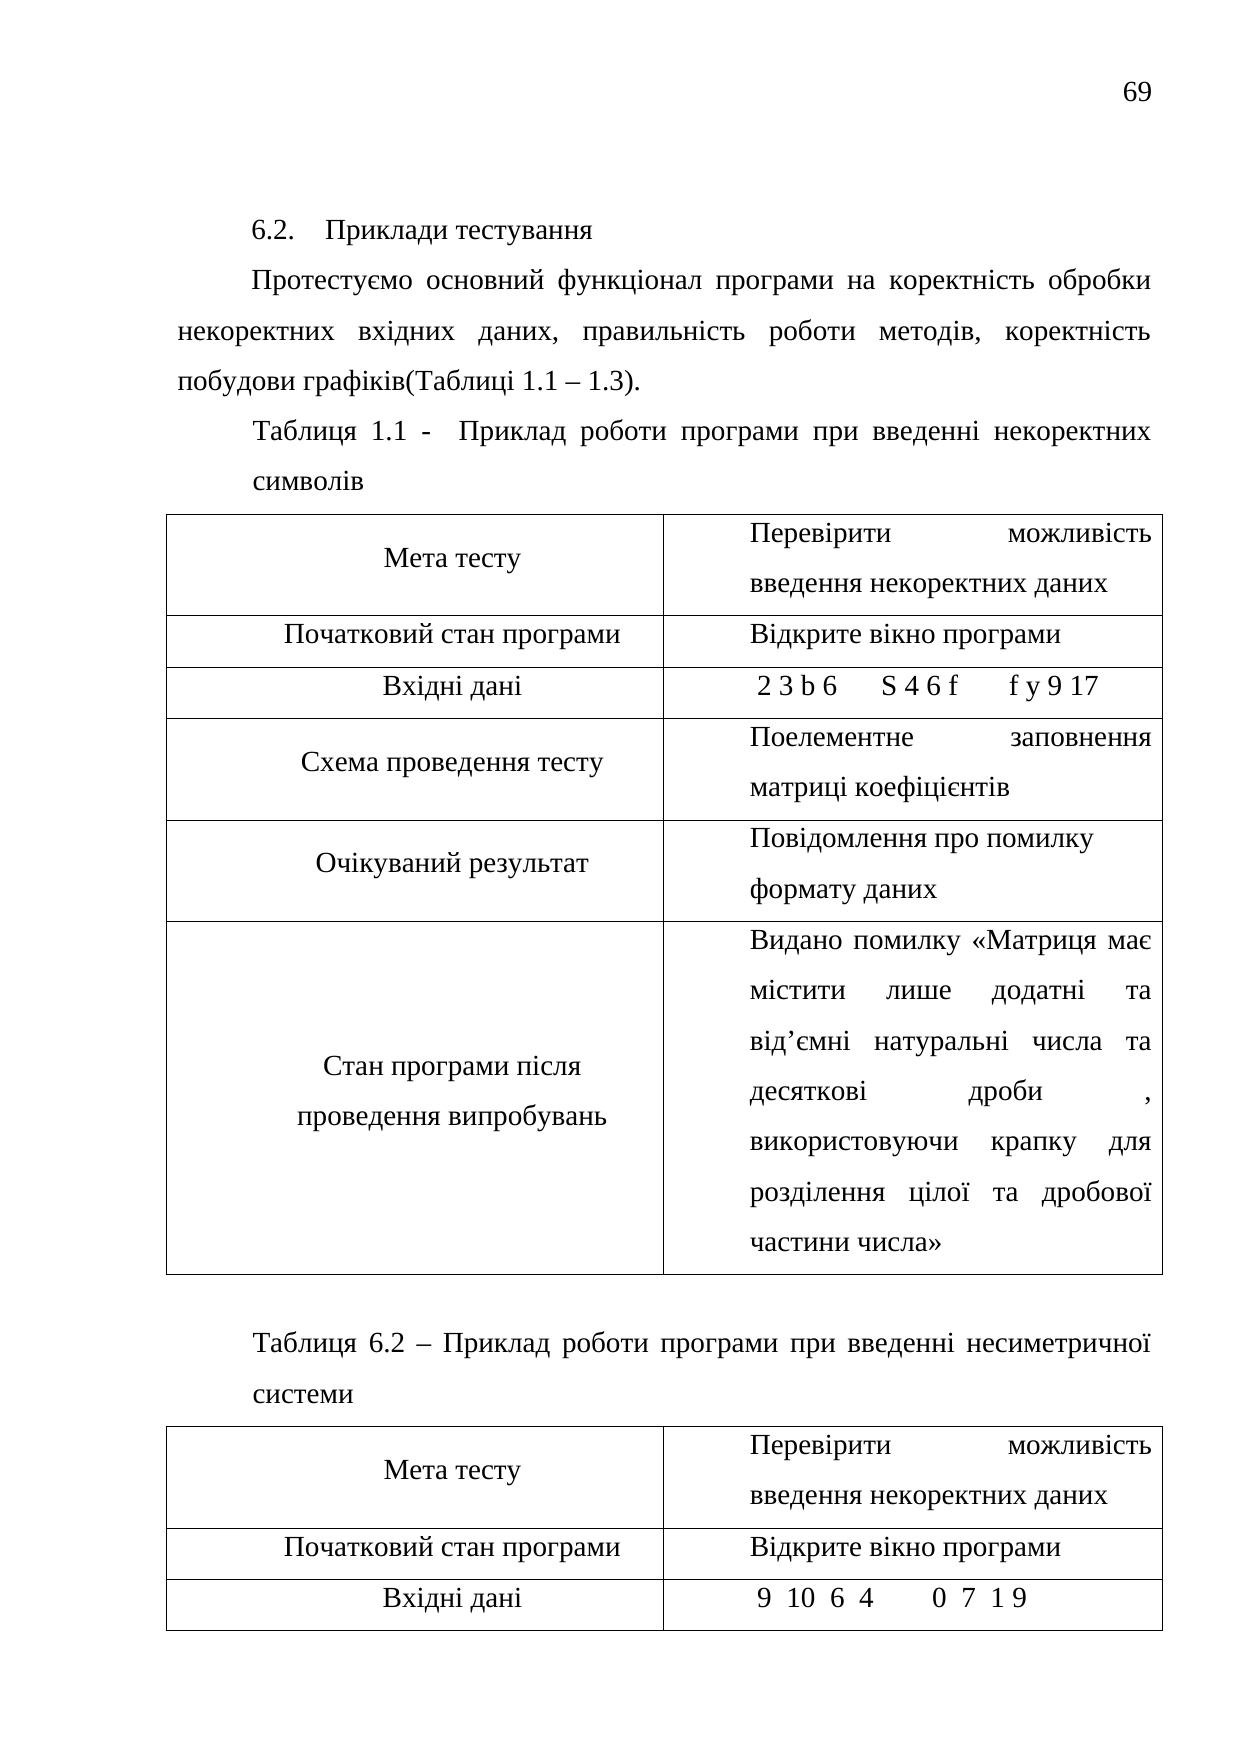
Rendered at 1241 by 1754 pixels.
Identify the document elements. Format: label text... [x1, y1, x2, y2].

table_cell Відкрите вікно програми [664, 1529, 1162, 1579]
text Таблиця 1.1 - Приклад роботи програми при введенні некоректних символів [252, 413, 1152, 497]
table_header Перевірити можливість введення некоректних даних [664, 515, 1162, 615]
subtitle Приклади тестування [177, 212, 1152, 246]
table_cell Повідомлення про помилку формату даних [664, 821, 1162, 921]
table_cell Поелементне заповнення матриці коефіцієнтів [664, 719, 1162, 819]
table_header Перевірити можливість введення некоректних даних [664, 1427, 1162, 1528]
table_cell Схема проведення тесту [167, 719, 663, 819]
table_cell Видано помилку «Матриця має містити лише додатні та від’ємні натуральні числа та десяткові дроби , використовуючи крапку для розділення цілої та дробової частини числа» [664, 922, 1162, 1274]
table_header Мета тесту [167, 1427, 663, 1528]
table_cell 2 3 b 6 S 4 6 f f y 9 17 [664, 668, 1162, 718]
table_cell Початковий стан програми [167, 616, 663, 667]
table_header Мета тесту [167, 515, 663, 615]
table_cell Вхідні дані [167, 1580, 663, 1630]
table_cell Очікуваний результат [167, 821, 663, 921]
text Протестуємо основний функціонал програми на коректність обробки некоректних вхідних даних, правильність роботи методів, коректність побудови графіків(Таблиці 1.1 – 1.3). [177, 262, 1152, 396]
table_cell Стан програми після проведення випробувань [167, 922, 663, 1274]
table_cell Відкрите вікно програми [664, 616, 1162, 667]
table_cell 9 10 6 4 0 7 1 9 [664, 1580, 1162, 1630]
text Таблиця 6.2 – Приклад роботи програми при введенні несиметричної системи [252, 1326, 1152, 1409]
table_cell Початковий стан програми [167, 1529, 663, 1579]
table_cell Вхідні дані [167, 668, 663, 718]
